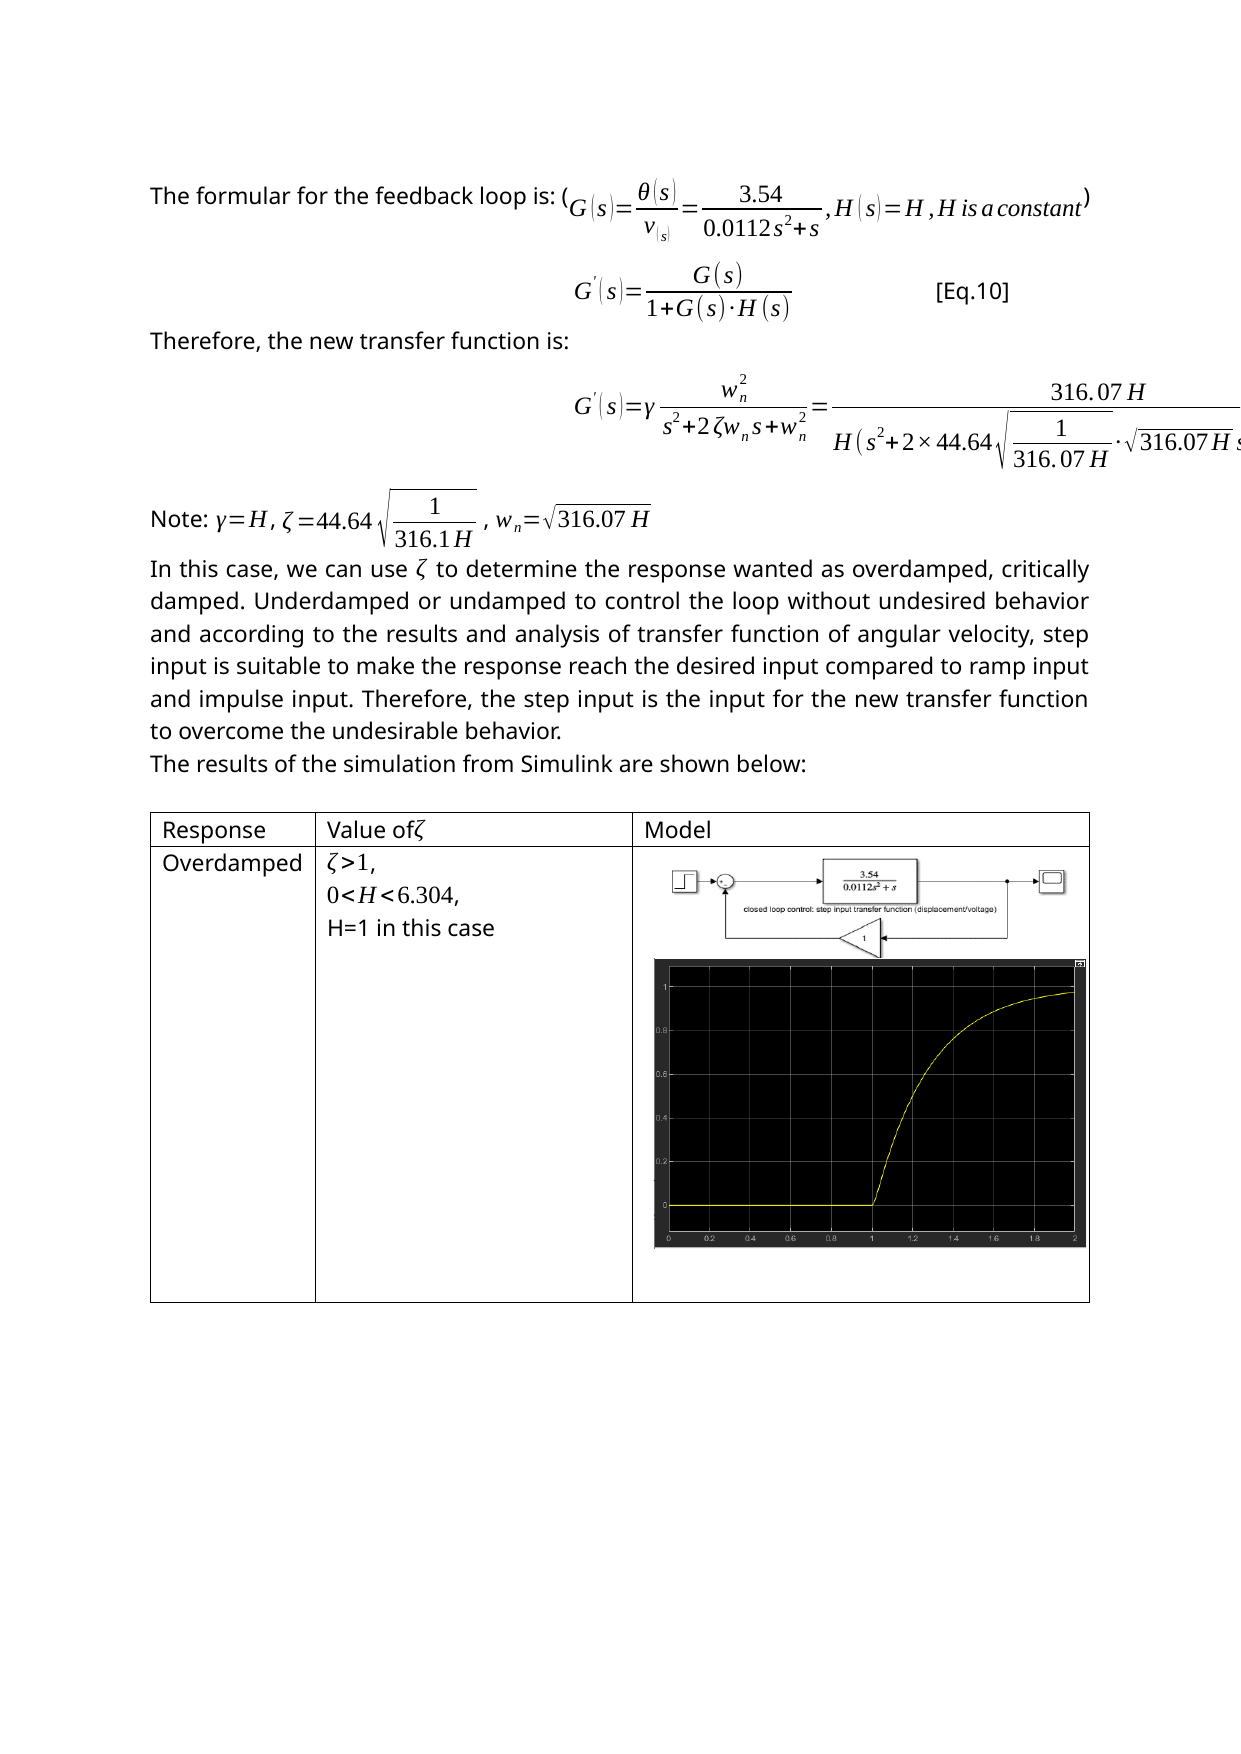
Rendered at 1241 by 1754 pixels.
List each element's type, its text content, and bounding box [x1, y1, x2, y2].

table_cell [633, 847, 1089, 1302]
text Note: , , [150, 487, 1090, 552]
table_header Model [633, 813, 1089, 846]
text The results of the simulation from Simulink are shown below: [150, 747, 1090, 779]
table_cell Overdamped [151, 847, 315, 1302]
table_header Value of [316, 813, 632, 846]
picture [653, 850, 1089, 1249]
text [150, 162, 1090, 259]
table_header Response [151, 813, 315, 846]
table_cell , , H=1 in this case [316, 847, 632, 1302]
text In this case, we can use to determine the response wanted as overdamped, critically damped. Underdamped or undamped to control the loop without undesired behavior and according to the results and analysis of transfer function of angular velocity, step input is suitable to make the response reach the desired input compared to ramp input and impulse input. Therefore, the step input is the input for the new transfer function to overcome the undesirable behavior. [150, 552, 1090, 747]
text Therefore, the new transfer function is: [150, 324, 1090, 357]
text [Eq.10] [150, 259, 1090, 324]
